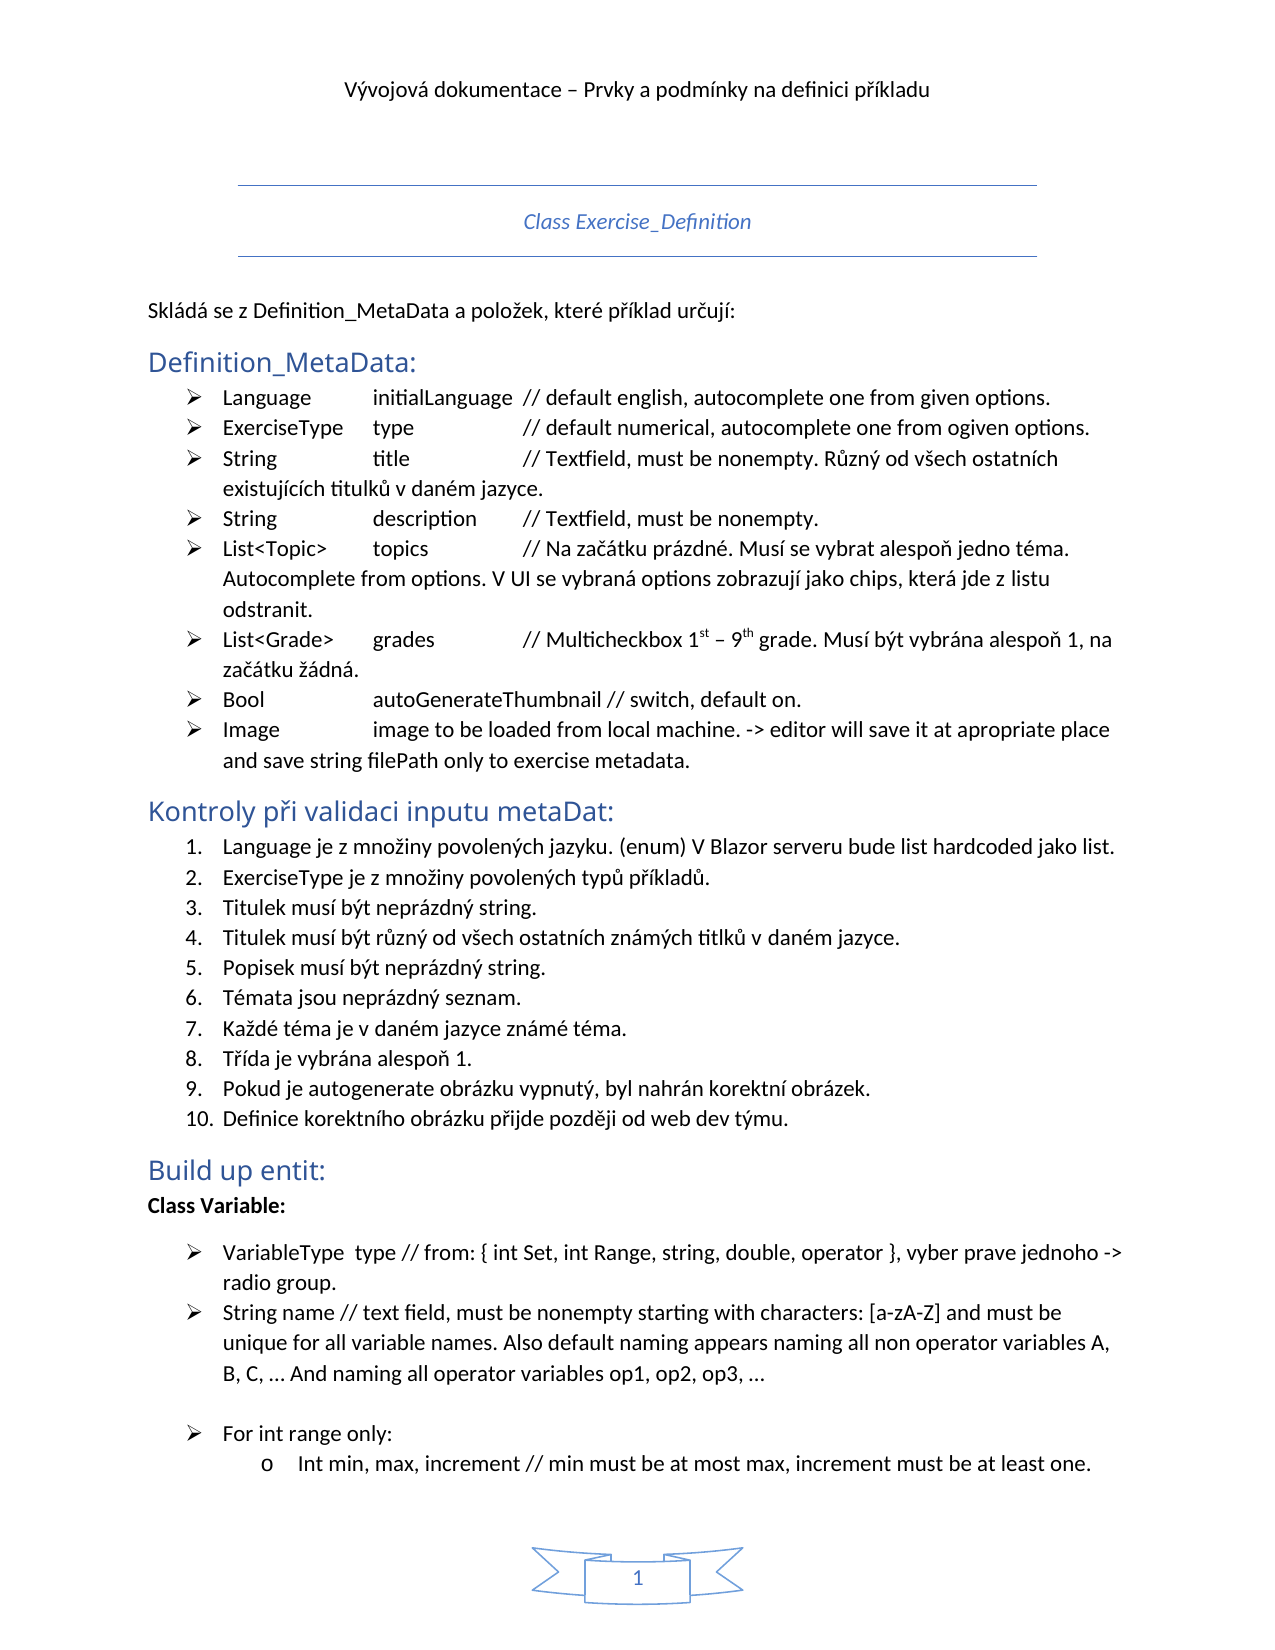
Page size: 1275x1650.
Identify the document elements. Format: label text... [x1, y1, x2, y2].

list Definice korektního obrázku přijde později od web dev týmu. [185, 1104, 1127, 1132]
subtitle Build up entit: [148, 1151, 1127, 1188]
text Skládá se z Definition_MetaData a položek, které příklad určují: [148, 297, 1127, 324]
list Language initialLanguage // default english, autocomplete one from given options. [185, 383, 1127, 411]
list Třída je vybrána alespoň 1. [185, 1044, 1127, 1072]
list List<Grade> grades // Multicheckbox 1st – 9th grade. Musí být vybrána alespoň 1, na začátku žádná. [185, 625, 1127, 683]
list ExerciseType je z množiny povolených typů příkladů. [185, 863, 1127, 891]
list String name // text field, must be nonempty starting with characters: [a-zA-Z] and must be unique for all variable names. Also default naming appears naming all non operator variables A, B, C, … And naming all operator variables op1, op2, op3, … [185, 1298, 1127, 1417]
list Titulek musí být různý od všech ostatních známých titlků v daném jazyce. [185, 923, 1127, 951]
text Class Exercise_Definition [238, 186, 1037, 256]
text Class Variable: [148, 1191, 1127, 1219]
list String title // Textfield, must be nonempty. Různý od všech ostatních existujících titulků v daném jazyce. [185, 444, 1127, 502]
list Image image to be loaded from local machine. -> editor will save it at apropriate place and save string filePath only to exercise metadata. [185, 716, 1127, 774]
subtitle Kontroly při validaci inputu metaDat: [148, 793, 1127, 829]
list Titulek musí být neprázdný string. [185, 893, 1127, 921]
subtitle Definition_MetaData: [148, 343, 1127, 380]
list ExerciseType type // default numerical, autocomplete one from ogiven options. [185, 413, 1127, 441]
list Popisek musí být neprázdný string. [185, 953, 1127, 981]
list For int range only: [185, 1419, 1127, 1447]
list VariableType type // from: { int Set, int Range, string, double, operator }, vyber prave jednoho -> radio group. [185, 1238, 1127, 1296]
list Int min, max, increment // min must be at most max, increment must be at least one. [260, 1449, 1127, 1478]
list String description // Textfield, must be nonempty. [185, 504, 1127, 532]
list Pokud je autogenerate obrázku vypnutý, byl nahrán korektní obrázek. [185, 1074, 1127, 1102]
list Témata jsou neprázdný seznam. [185, 983, 1127, 1011]
list Každé téma je v daném jazyce známé téma. [185, 1014, 1127, 1042]
list Language je z množiny povolených jazyku. (enum) V Blazor serveru bude list hardcoded jako list. [185, 832, 1127, 860]
list Bool autoGenerateThumbnail // switch, default on. [185, 685, 1127, 713]
list List<Topic> topics // Na začátku prázdné. Musí se vybrat alespoň jedno téma. Autocomplete from options. V UI se vybraná options zobrazují jako chips, která jde z listu odstranit. [185, 534, 1127, 623]
